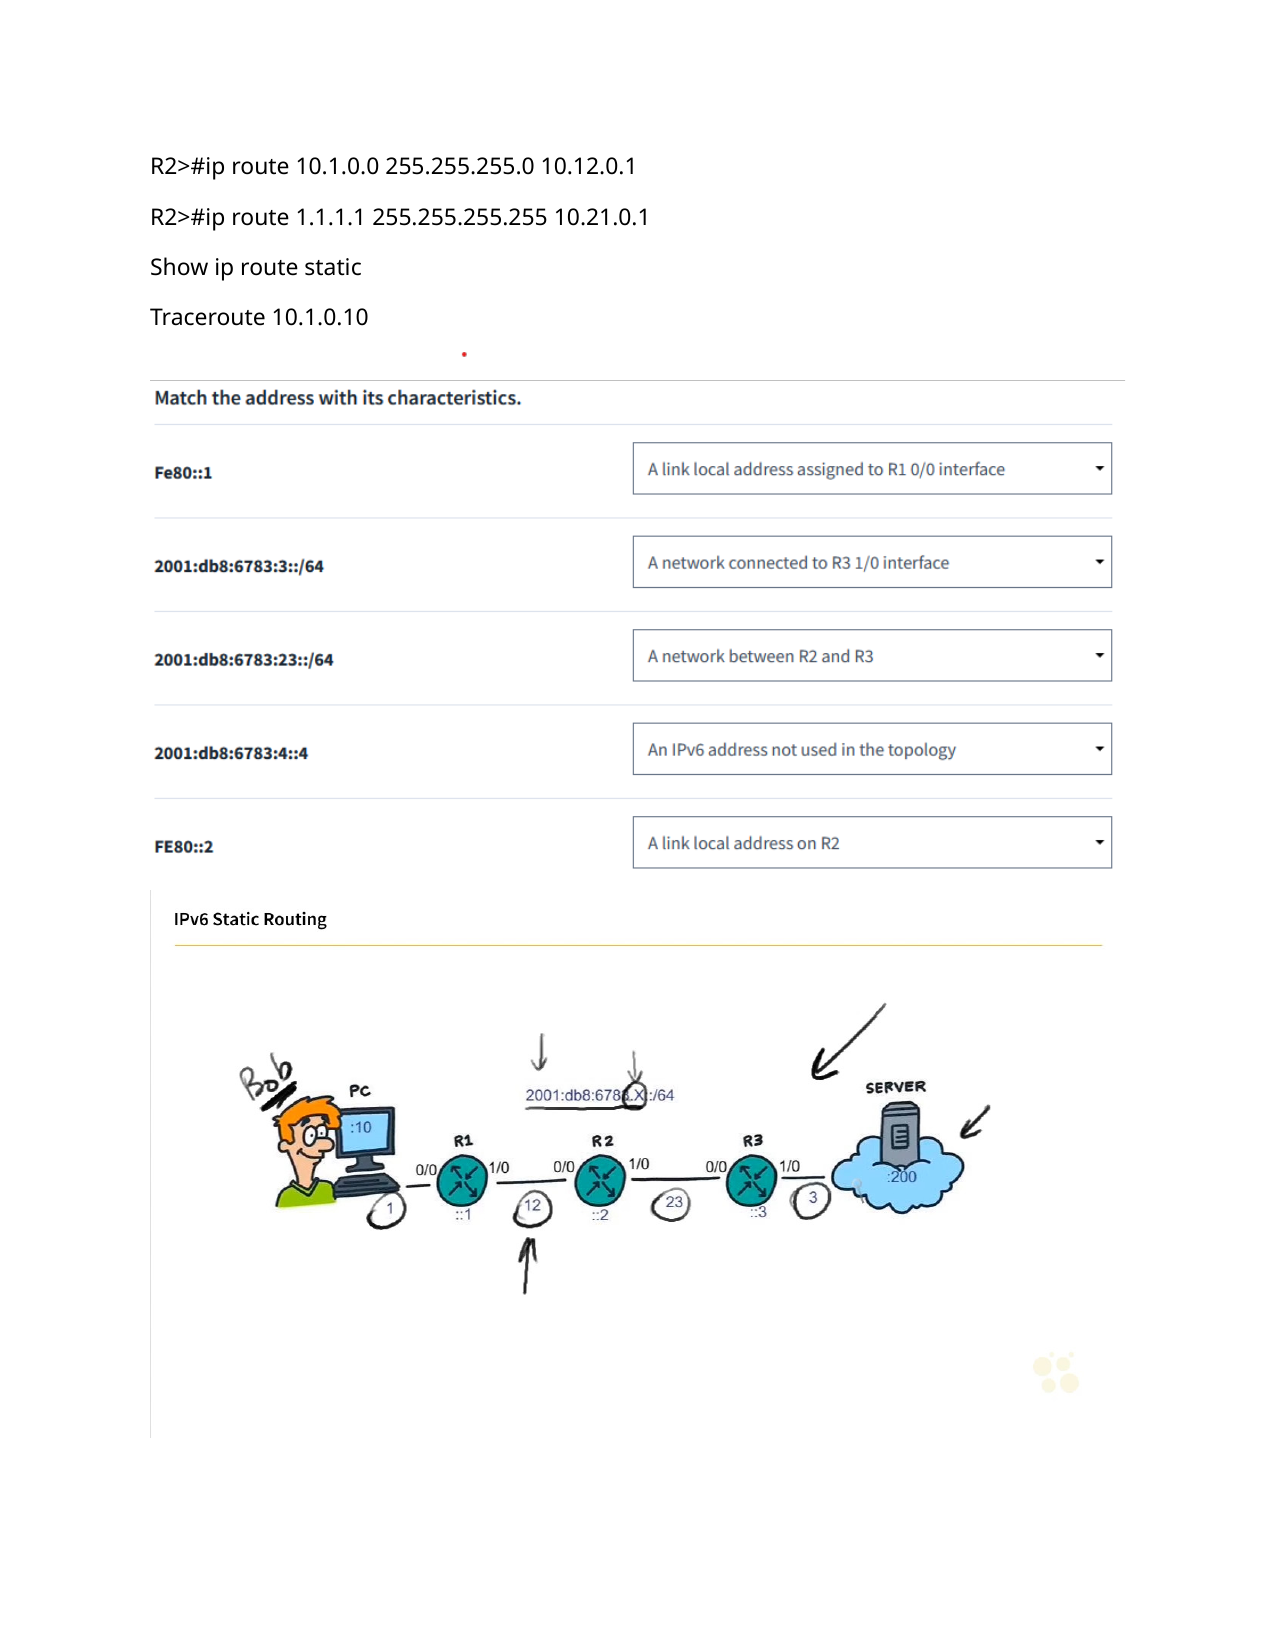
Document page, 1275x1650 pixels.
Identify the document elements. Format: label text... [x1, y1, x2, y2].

picture [150, 890, 1124, 1438]
text R2>#ip route 1.1.1.1 255.255.255.255 10.21.0.1 [150, 200, 1125, 232]
text Show ip route static [150, 251, 1125, 282]
picture [150, 351, 1125, 888]
text R2>#ip route 10.1.0.0 255.255.255.0 10.12.0.1 [150, 150, 1125, 181]
text Traceroute 10.1.0.10 [150, 301, 1125, 332]
